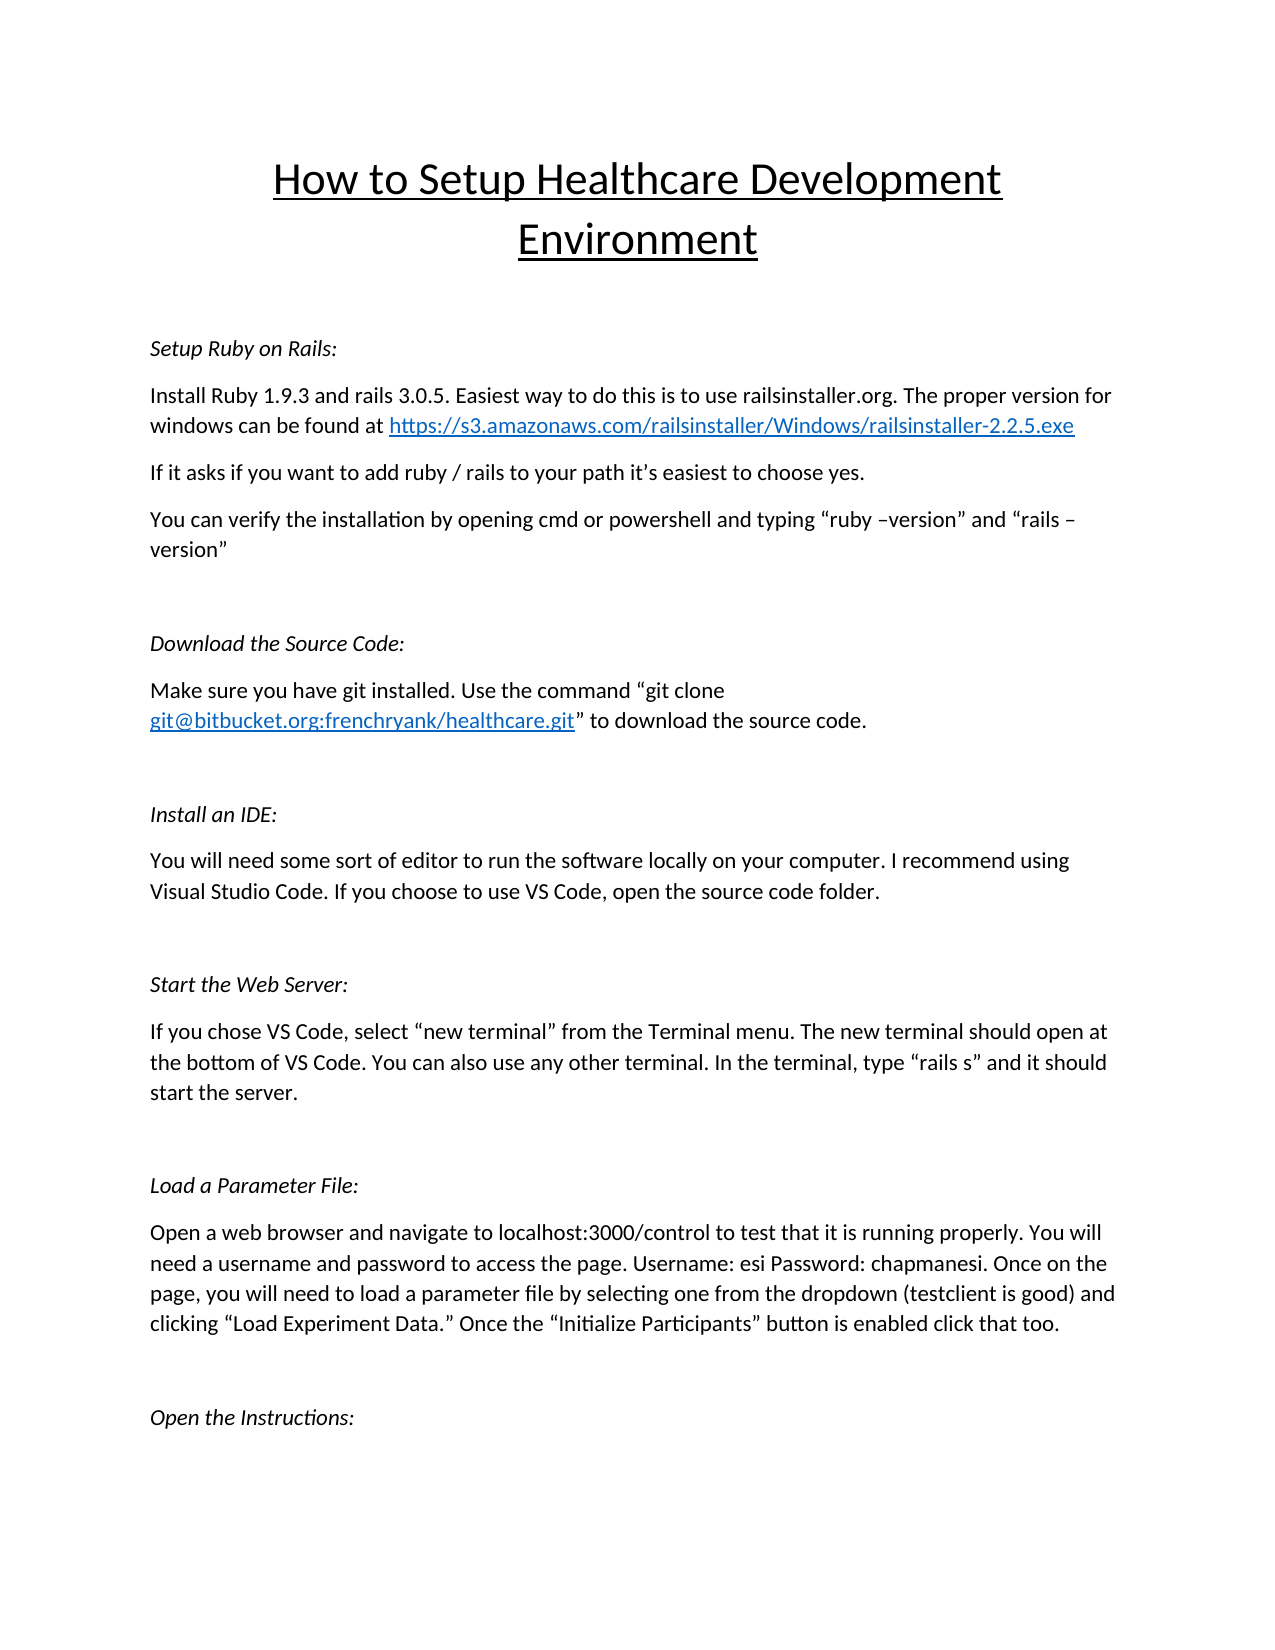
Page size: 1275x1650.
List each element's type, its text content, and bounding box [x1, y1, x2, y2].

text How to Setup Healthcare Development Environment [150, 150, 1125, 266]
text Download the Source Code: [150, 629, 1125, 657]
text Setup Ruby on Rails: [150, 334, 1125, 362]
text You can verify the installation by opening cmd or powershell and typing “ruby –version” and “rails –version” [150, 505, 1125, 563]
text If it asks if you want to add ruby / rails to your path it’s easiest to choose yes. [150, 458, 1125, 486]
text Open a web browser and navigate to localhost:3000/control to test that it is running properly. You will need a username and password to access the page. Username: esi Password: chapmanesi. Once on the page, you will need to load a parameter file by selecting one from the dropdown (testclient is good) and clicking “Load Experiment Data.” Once the “Initialize Participants” button is enabled click that too. [150, 1218, 1125, 1337]
text If you chose VS Code, select “new terminal” from the Terminal menu. The new terminal should open at the bottom of VS Code. You can also use any other terminal. In the terminal, type “rails s” and it should start the server. [150, 1017, 1125, 1106]
text Load a Parameter File: [150, 1172, 1125, 1200]
text Open the Instructions: [150, 1403, 1125, 1431]
text Start the Web Server: [150, 971, 1125, 999]
text You will need some sort of editor to run the software locally on your computer. I recommend using Visual Studio Code. If you choose to use VS Code, open the source code folder. [150, 847, 1125, 905]
text Install an IDE: [150, 800, 1125, 828]
text Make sure you have git installed. Use the command “git clone git@bitbucket.org:frenchryank/healthcare.git” to download the source code. [150, 676, 1125, 734]
text Install Ruby 1.9.3 and rails 3.0.5. Easiest way to do this is to use railsinstaller.org. The proper version for windows can be found at https://s3.amazonaws.com/railsinstaller/Windows/railsinstaller-2.2.5.exe [150, 381, 1125, 439]
